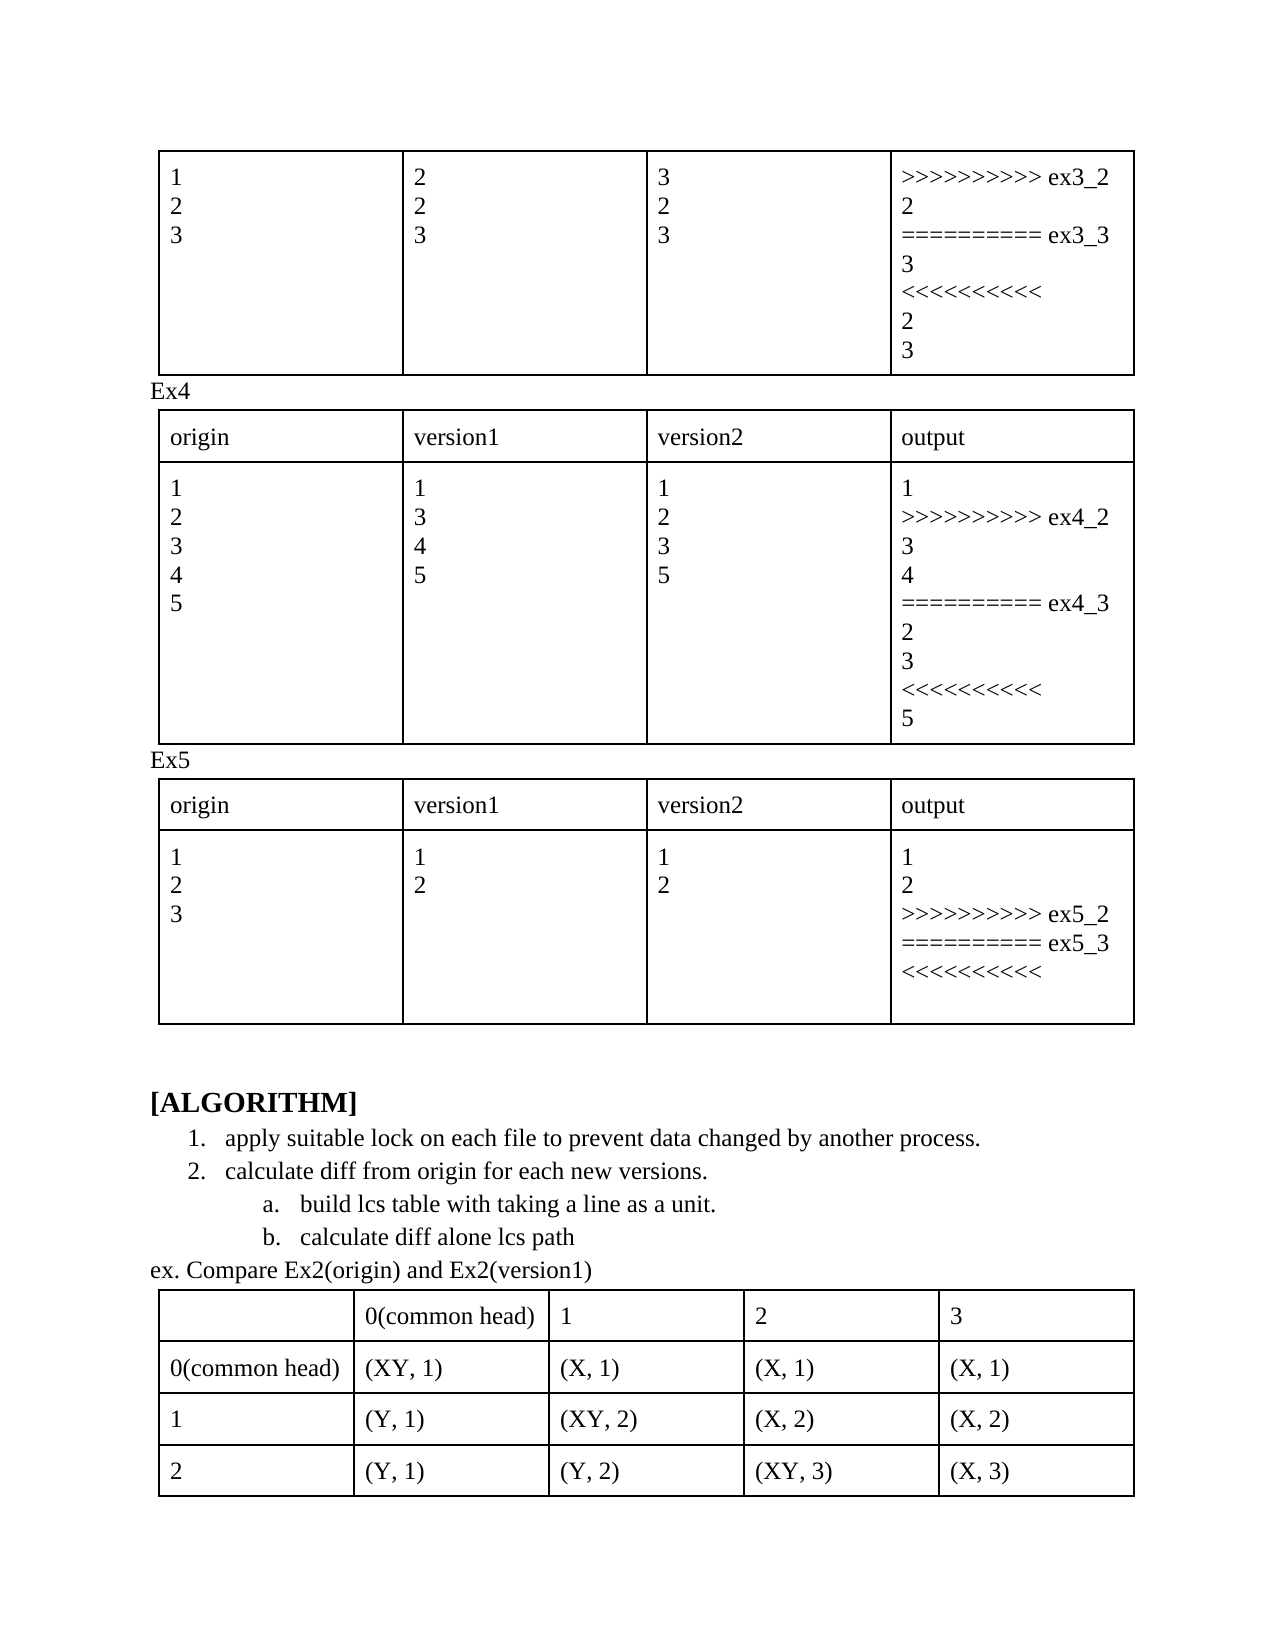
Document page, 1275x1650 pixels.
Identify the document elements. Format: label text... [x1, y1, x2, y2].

table_cell (X, 1) [745, 1342, 938, 1392]
table_cell 1 >>>>>>>>>> ex4_2 3 4 ========== ex4_3 2 3 <<<<<<<<<< 5 [892, 463, 1133, 743]
table_cell (X, 3) [940, 1446, 1133, 1495]
table_cell (X, 2) [940, 1394, 1133, 1443]
table_cell (Y, 2) [550, 1446, 743, 1495]
table_cell 1 2 >>>>>>>>>> ex5_2 ========== ex5_3 <<<<<<<<<< [892, 831, 1133, 1022]
table_cell 2 2 3 [404, 152, 646, 374]
table_header origin [160, 780, 402, 829]
table_cell (X, 1) [940, 1342, 1133, 1392]
text Ex4 [150, 376, 1125, 405]
table_header output [892, 411, 1133, 461]
table_header version1 [404, 411, 646, 461]
list calculate diff from origin for each new versions. [187, 1156, 1125, 1185]
table_header 1 [550, 1291, 743, 1340]
table_cell 1 3 4 5 [404, 463, 646, 743]
table_cell (X, 1) [550, 1342, 743, 1392]
list calculate diff alone lcs path [262, 1222, 1125, 1251]
table_cell 0(common head) [160, 1342, 353, 1392]
table_header origin [160, 411, 402, 461]
table_header version2 [648, 411, 890, 461]
table_header output [892, 780, 1133, 829]
table_header 3 [940, 1291, 1133, 1340]
table_header [160, 1291, 353, 1340]
list build lcs table with taking a line as a unit. [262, 1189, 1125, 1218]
table_cell 1 2 [404, 831, 646, 1022]
text Ex5 [150, 745, 1125, 773]
table_cell 1 2 3 5 [648, 463, 890, 743]
table_cell 1 2 3 [160, 831, 402, 1022]
table_cell (X, 2) [745, 1394, 938, 1443]
table_cell 1 2 [648, 831, 890, 1022]
table_header version1 [404, 780, 646, 829]
table_cell (XY, 2) [550, 1394, 743, 1443]
list apply suitable lock on each file to prevent data changed by another process. [187, 1123, 1125, 1152]
table_cell 2 [160, 1446, 353, 1495]
table_header 2 [745, 1291, 938, 1340]
table_cell (Y, 1) [355, 1394, 548, 1443]
text [ALGORITHM] [150, 1085, 1125, 1118]
table_cell (Y, 1) [355, 1446, 548, 1495]
text ex. Compare Ex2(origin) and Ex2(version1) [150, 1256, 1125, 1284]
table_cell 1 [160, 1394, 353, 1443]
table_cell (XY, 3) [745, 1446, 938, 1495]
table_header version2 [648, 780, 890, 829]
table_cell 1 2 3 4 5 [160, 463, 402, 743]
table_cell >>>>>>>>>> ex3_2 2 ========== ex3_3 3 <<<<<<<<<< 2 3 [892, 152, 1133, 374]
table_cell 3 2 3 [648, 152, 890, 374]
table_cell (XY, 1) [355, 1342, 548, 1392]
table_cell 1 2 3 [160, 152, 402, 374]
table_header 0(common head) [355, 1291, 548, 1340]
